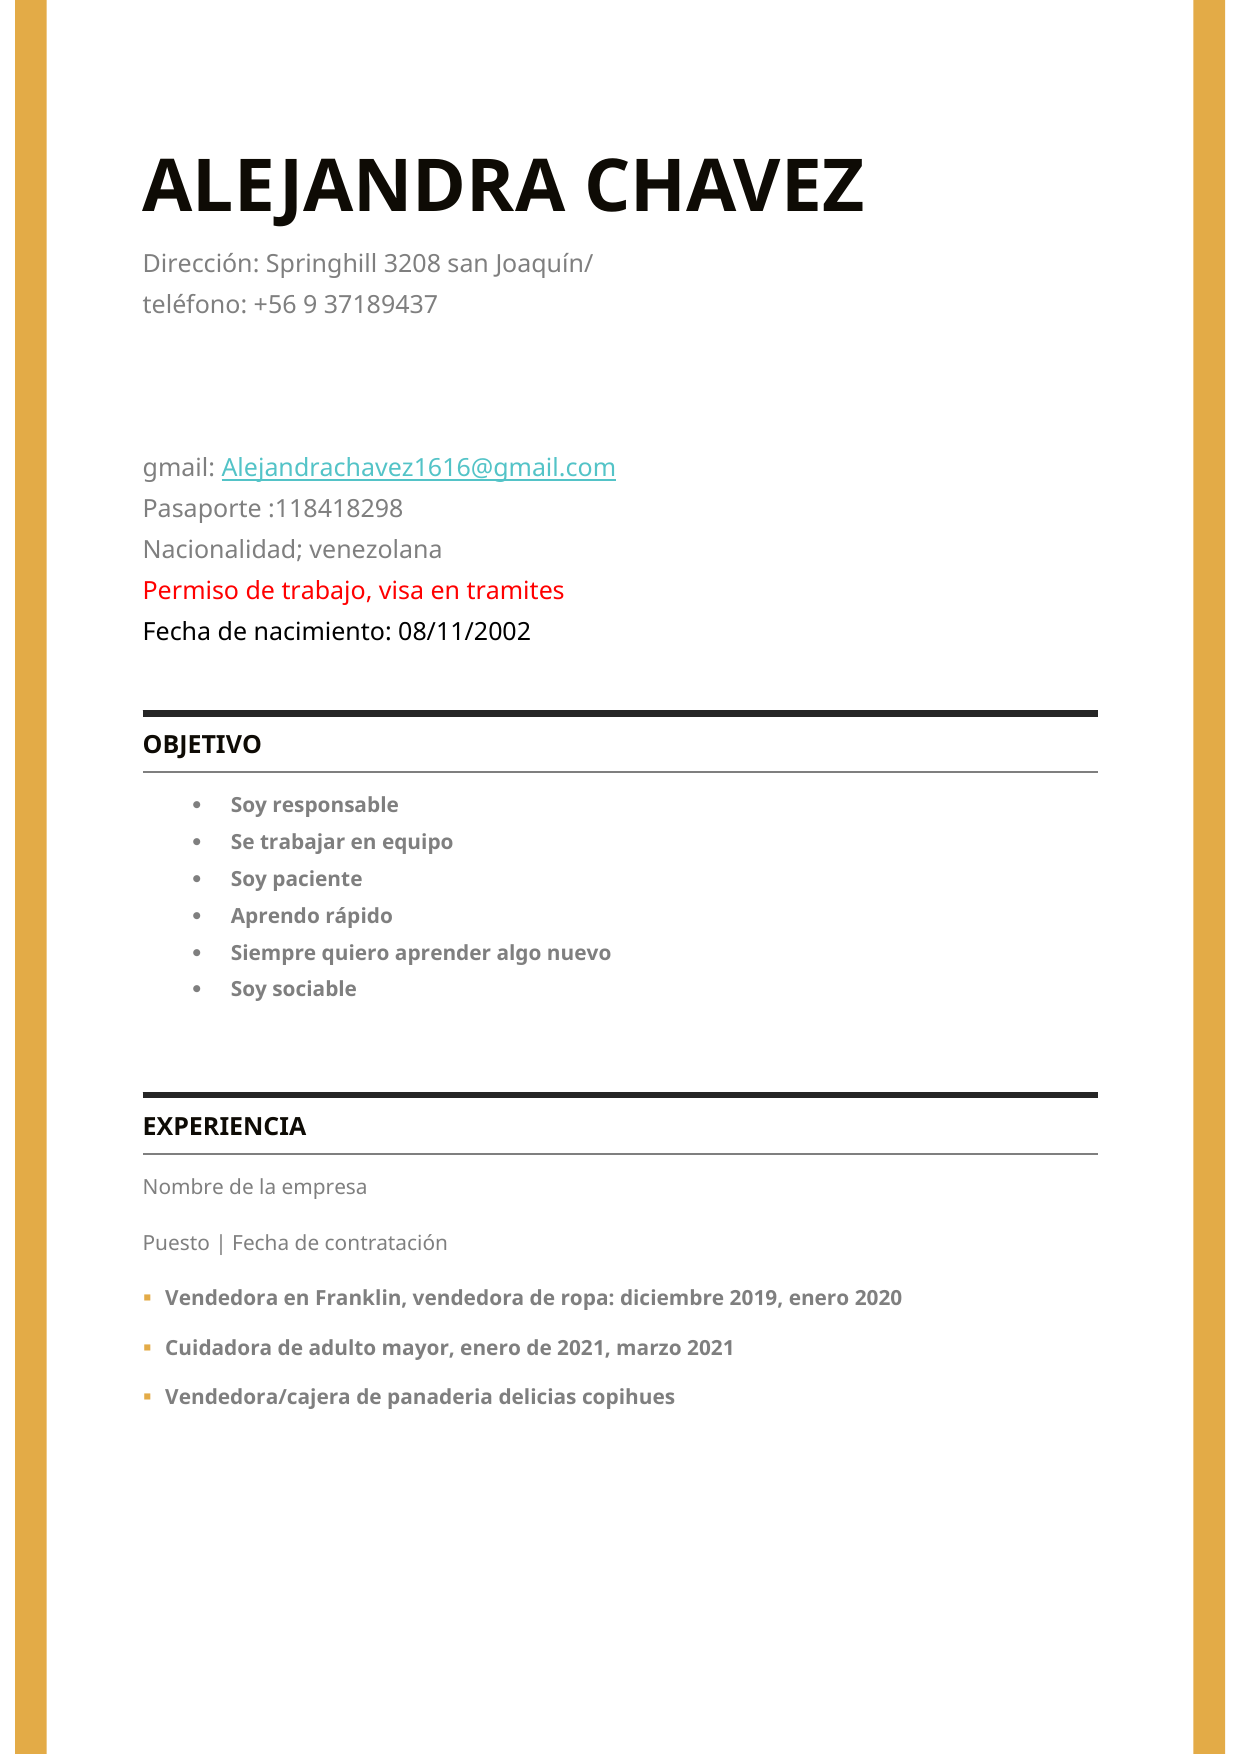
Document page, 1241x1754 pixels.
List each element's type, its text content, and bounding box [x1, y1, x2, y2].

list Se trabajar en equipo [193, 827, 1098, 856]
text Nacionalidad; venezolana [142, 532, 798, 566]
text teléfono: +56 9 37189437 [142, 287, 798, 321]
list Aprendo rápido [193, 901, 1098, 929]
list Vendedora/cajera de panaderia delicias copihues [142, 1382, 1098, 1410]
text ALEJANDRA CHAVEZ [142, 147, 1098, 227]
list Soy paciente [193, 864, 1098, 892]
text Permiso de trabajo, visa en tramites [142, 572, 798, 606]
text Pasaporte :118418298 [142, 491, 798, 525]
list Siempre quiero aprender algo nuevo [193, 938, 1098, 966]
list Vendedora en Franklin, vendedora de ropa: diciembre 2019, enero 2020 [142, 1283, 1098, 1312]
text gmail: Alejandrachavez1616@gmail.com [142, 450, 798, 484]
list Soy responsable [193, 790, 1098, 819]
text Fecha de nacimiento: 08/11/2002 [142, 613, 798, 647]
text Dirección: Springhill 3208 san Joaquín/ [142, 246, 798, 280]
list Cuidadora de adulto mayor, enero de 2021, marzo 2021 [142, 1333, 1098, 1361]
list Soy sociable [193, 974, 1098, 1003]
